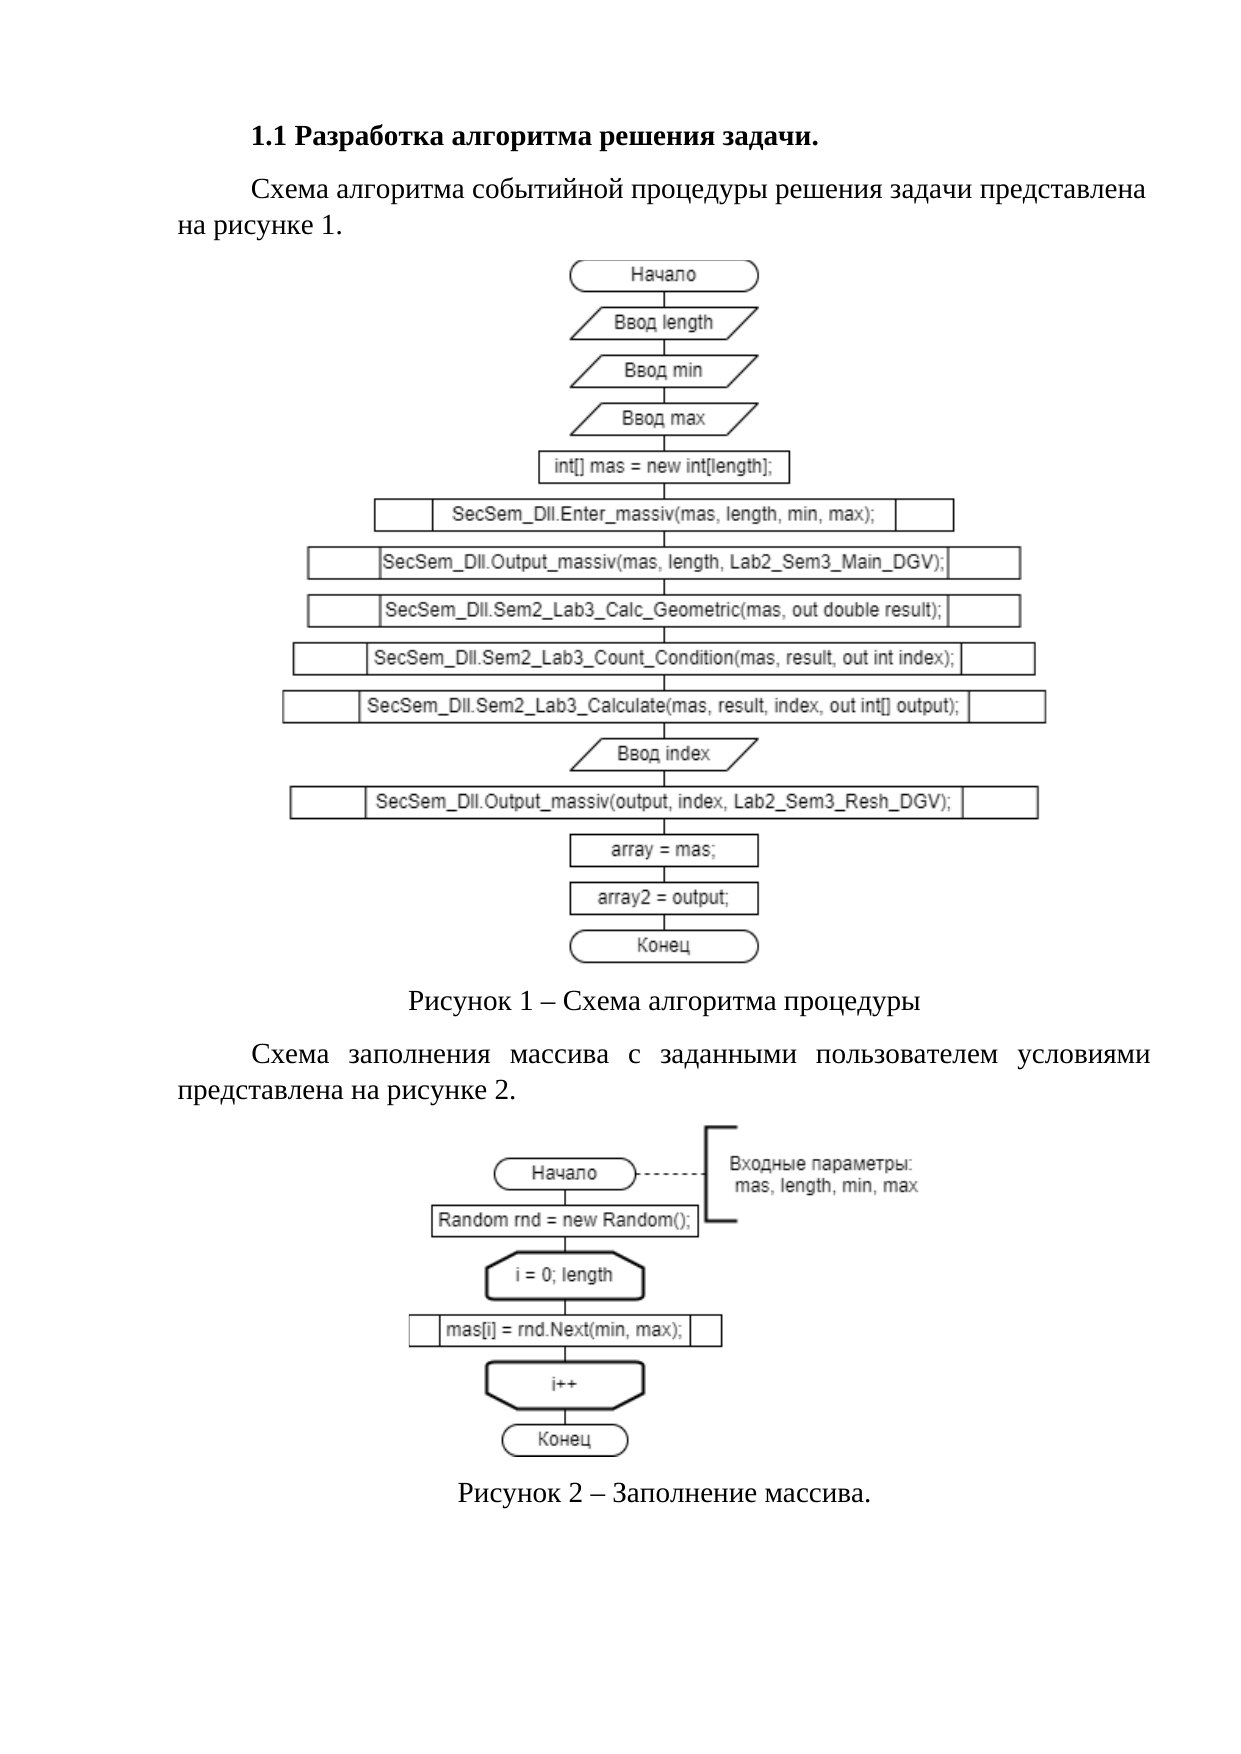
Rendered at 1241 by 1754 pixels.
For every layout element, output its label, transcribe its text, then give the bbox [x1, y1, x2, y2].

text Рисунок 2 – Заполнение массива. [177, 1475, 1152, 1509]
list Разработка алгоритма решения задачи. [251, 118, 1152, 152]
picture [282, 260, 1047, 965]
text Схема алгоритма событийной процедуры решения задачи представлена на рисунке 1. [177, 171, 1152, 241]
text Рисунок 1 – Схема алгоритма процедуры [177, 983, 1152, 1017]
picture [408, 1125, 920, 1457]
text Схема заполнения массива с заданными пользователем условиями представлена на рисунке 2. [177, 1036, 1152, 1106]
